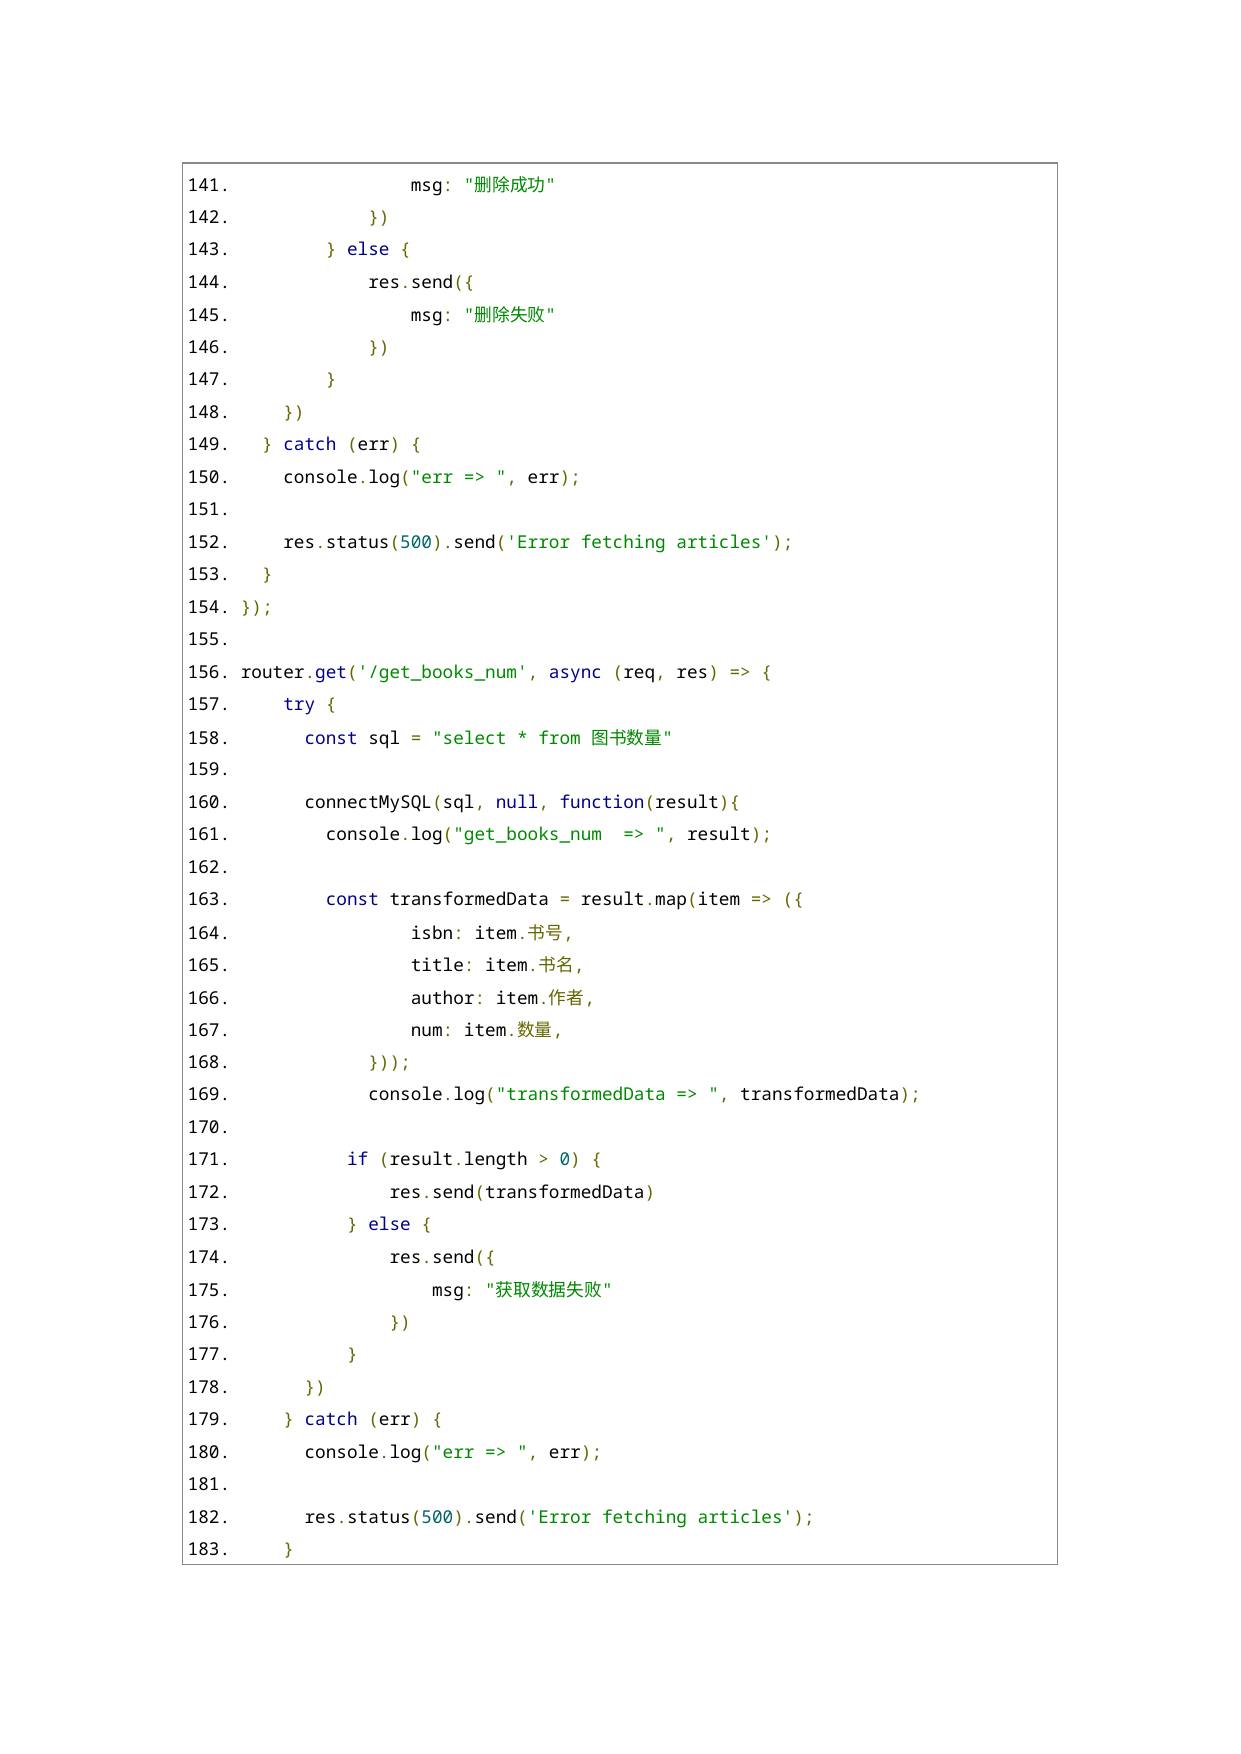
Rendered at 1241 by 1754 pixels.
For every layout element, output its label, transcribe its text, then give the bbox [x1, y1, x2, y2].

text 152. res.status(500).send('Error fetching articles'); [187, 525, 1053, 558]
text 167. num: item.数量, [187, 1013, 1053, 1045]
text 178. }) [187, 1370, 1053, 1403]
text 142. }) [187, 200, 1053, 233]
text 180. console.log("err => ", err); [187, 1435, 1053, 1468]
text 175. msg: "获取数据失败" [187, 1273, 1053, 1305]
text 170. [187, 1110, 1053, 1143]
text 155. [187, 623, 1053, 655]
text 151. [187, 493, 1053, 525]
text 147. } [187, 363, 1053, 395]
text 169. console.log("transformedData => ", transformedData); [187, 1078, 1053, 1110]
text 179. } catch (err) { [187, 1403, 1053, 1435]
text 176. }) [187, 1305, 1053, 1338]
text 144. res.send({ [187, 265, 1053, 298]
text 150. console.log("err => ", err); [187, 460, 1053, 493]
text 171. if (result.length > 0) { [187, 1143, 1053, 1175]
text 165. title: item.书名, [187, 948, 1053, 980]
text 163. const transformedData = result.map(item => ({ [187, 883, 1053, 915]
text 154. }); [187, 590, 1053, 623]
text 164. isbn: item.书号, [187, 915, 1053, 948]
text 174. res.send({ [187, 1240, 1053, 1273]
text 146. }) [187, 330, 1053, 363]
text 177. } [187, 1338, 1053, 1370]
text 158. const sql = "select * from 图书数量" [187, 720, 1053, 753]
text 168. })); [187, 1045, 1053, 1078]
text 172. res.send(transformedData) [187, 1175, 1053, 1208]
text 162. [187, 850, 1053, 883]
text 156. router.get('/get_books_num', async (req, res) => { [187, 655, 1053, 688]
text 166. author: item.作者, [187, 980, 1053, 1013]
text 161. console.log("get_books_num => ", result); [187, 818, 1053, 850]
text 157. try { [187, 688, 1053, 720]
text 159. [187, 753, 1053, 785]
text 148. }) [187, 395, 1053, 428]
text 183. } [187, 1533, 1053, 1564]
text 149. } catch (err) { [187, 428, 1053, 460]
text 153. } [187, 558, 1053, 590]
text 143. } else { [187, 233, 1053, 265]
text 141. msg: "删除成功" [183, 164, 1057, 200]
text 145. msg: "删除失败" [187, 298, 1053, 330]
text 182. res.status(500).send('Error fetching articles'); [187, 1500, 1053, 1533]
text 181. [187, 1468, 1053, 1500]
text 160. connectMySQL(sql, null, function(result){ [187, 785, 1053, 818]
text 173. } else { [187, 1208, 1053, 1240]
